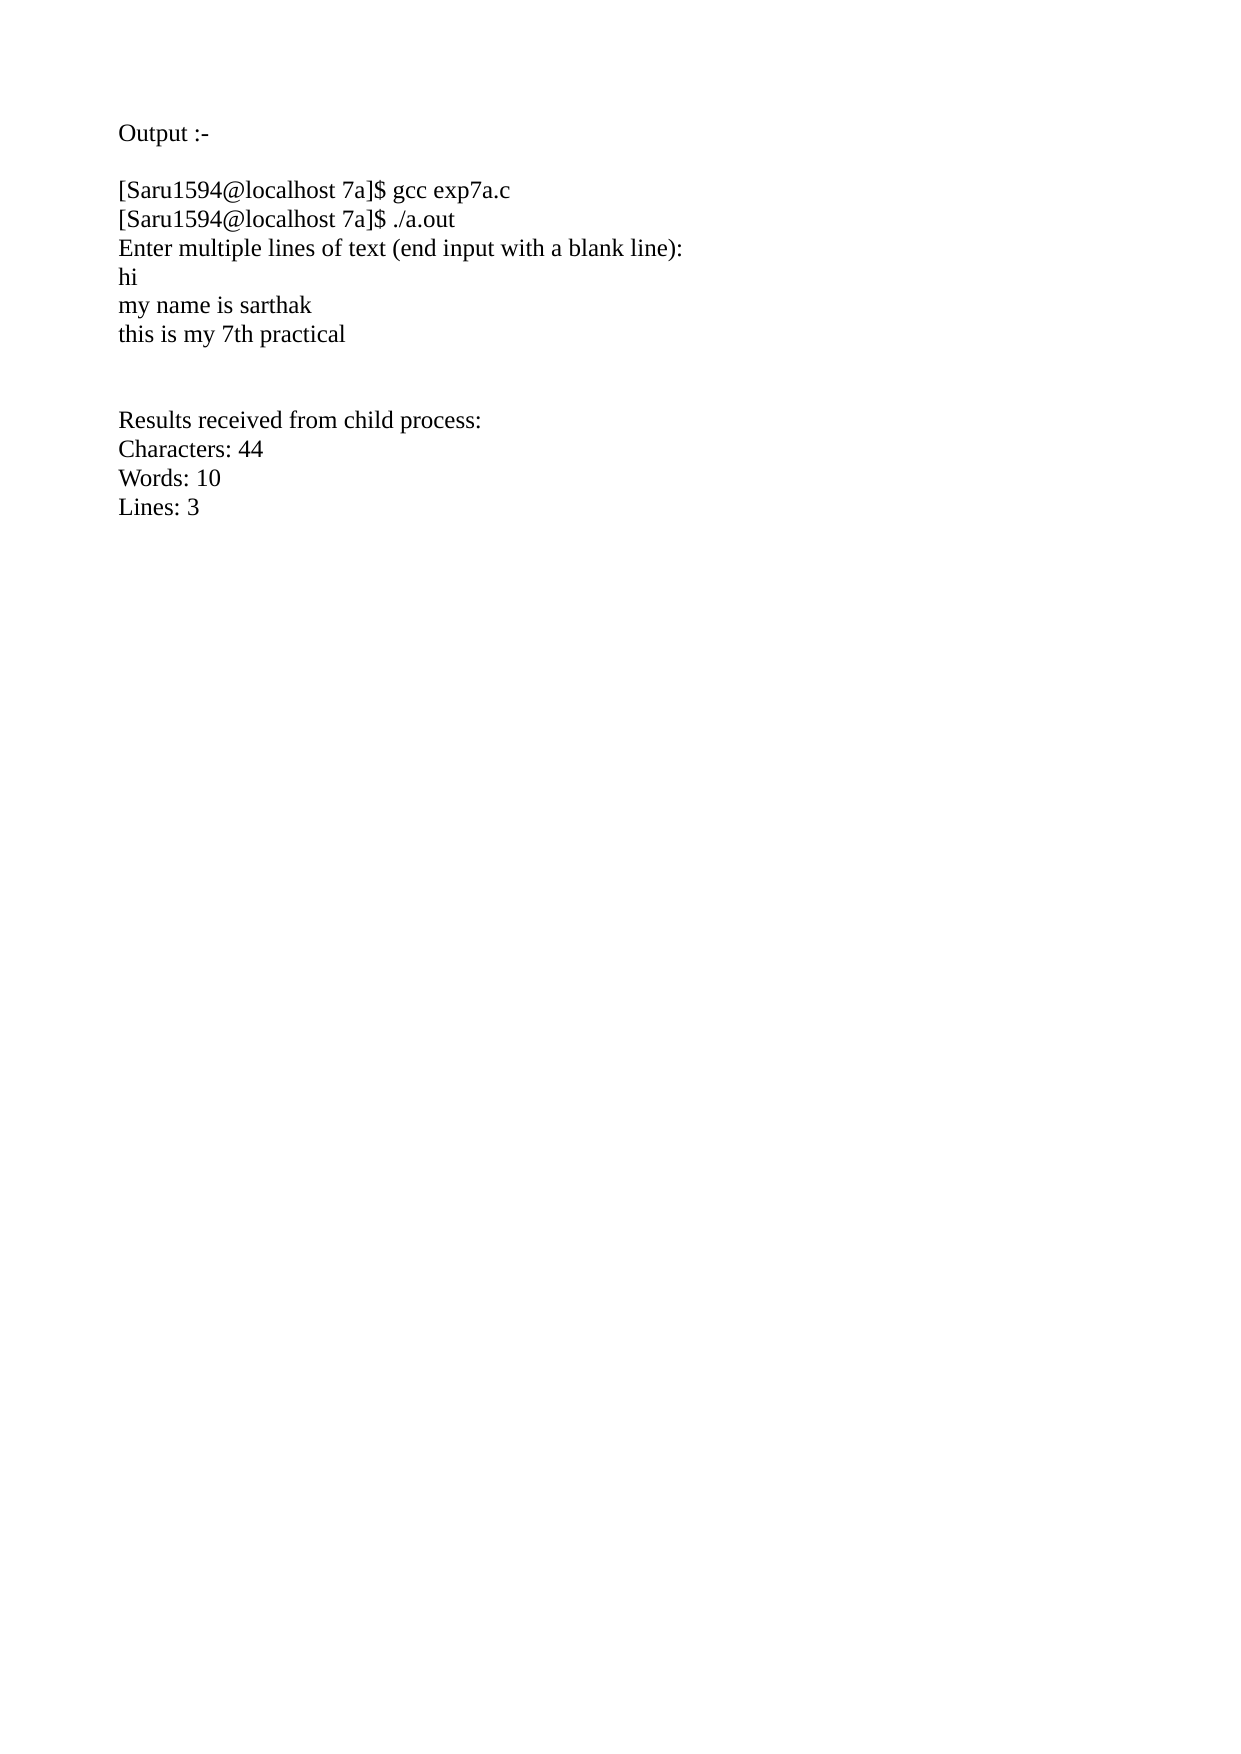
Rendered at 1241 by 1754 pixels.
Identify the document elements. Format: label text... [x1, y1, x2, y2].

text Output :- [118, 118, 1122, 147]
text [Saru1594@localhost 7a]$ gcc exp7a.c [118, 176, 1122, 204]
text this is my 7th practical [118, 319, 1122, 348]
text Lines: 3 [118, 492, 1122, 521]
text my name is sarthak [118, 291, 1122, 319]
text hi [118, 262, 1122, 291]
text Characters: 44 [118, 434, 1122, 463]
text Words: 10 [118, 463, 1122, 492]
text Enter multiple lines of text (end input with a blank line): [118, 233, 1122, 262]
text Results received from child process: [118, 406, 1122, 434]
text [Saru1594@localhost 7a]$ ./a.out [118, 204, 1122, 233]
